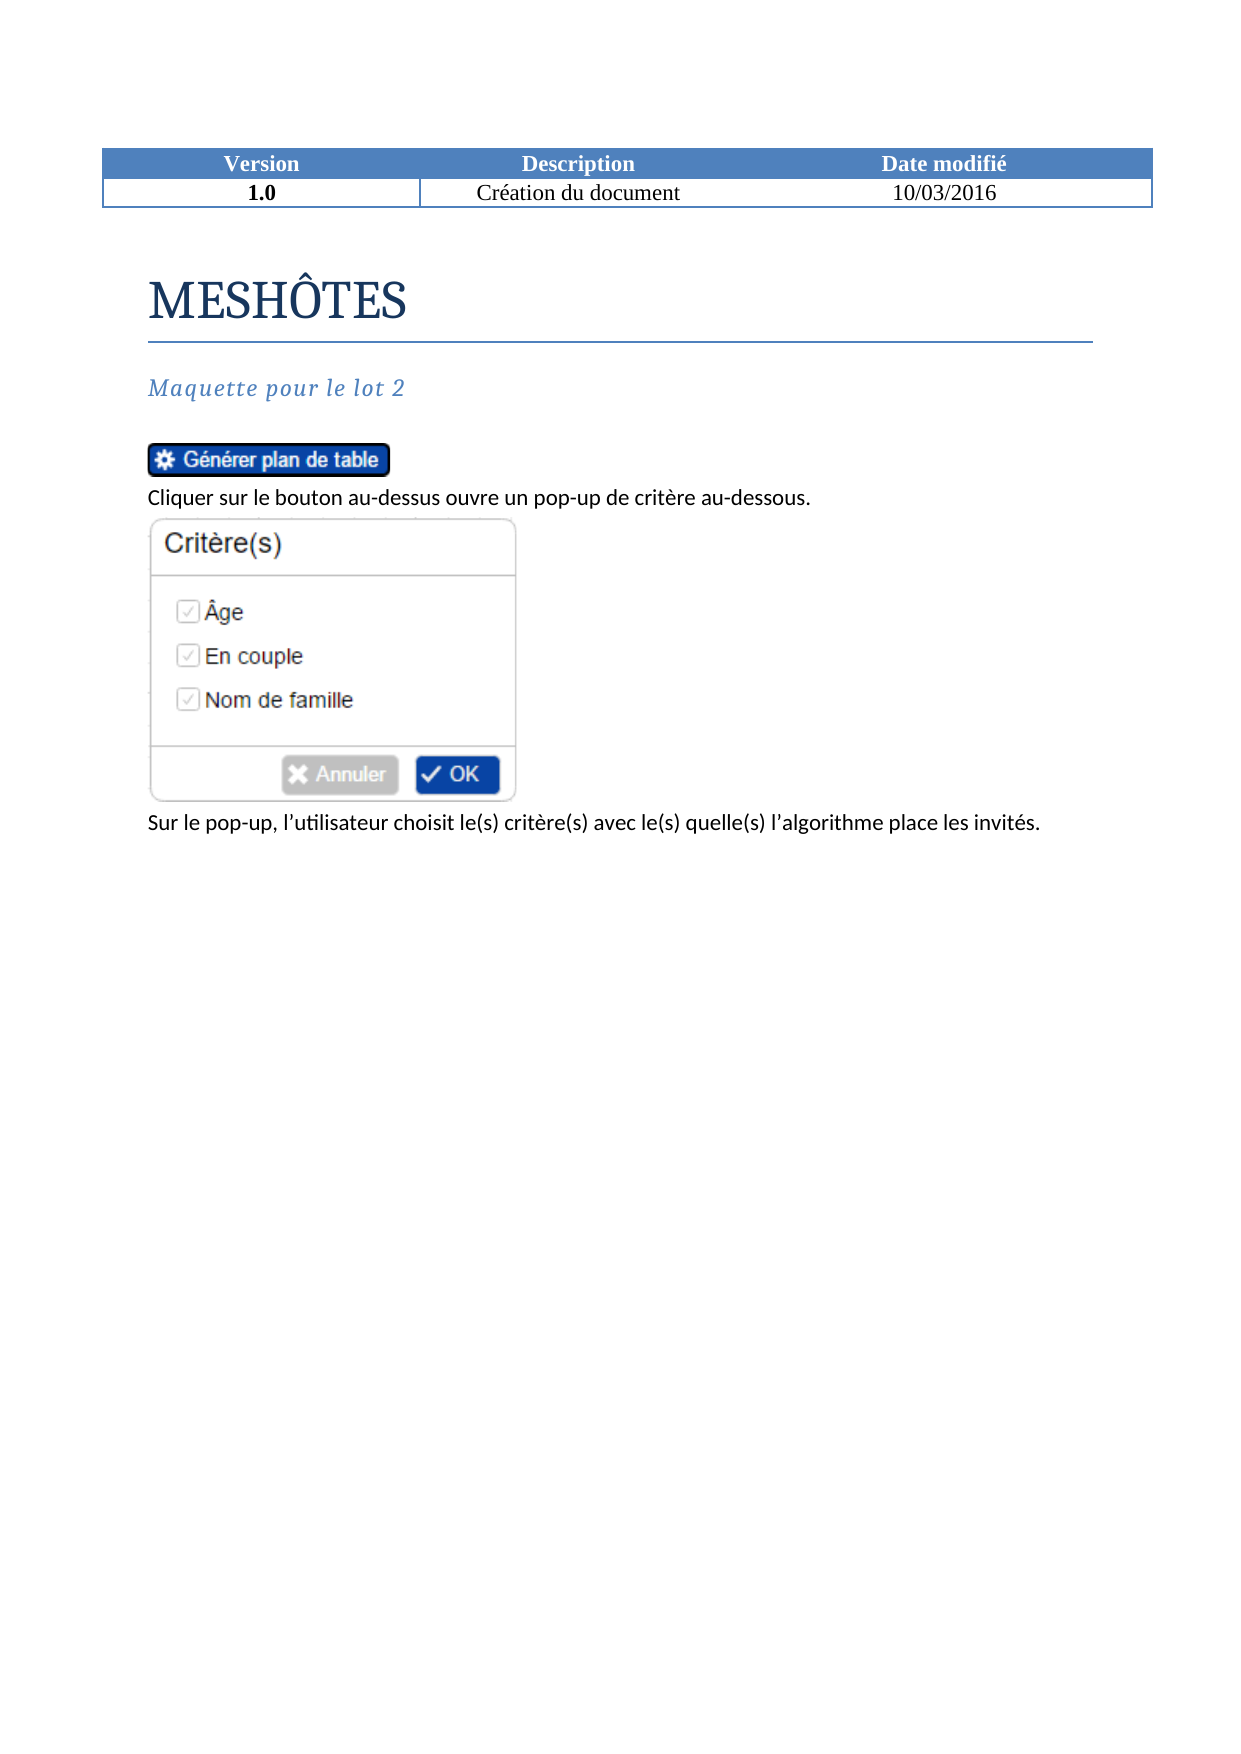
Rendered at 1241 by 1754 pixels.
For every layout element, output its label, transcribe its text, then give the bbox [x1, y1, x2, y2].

picture [147, 443, 391, 477]
table_cell Création du document [421, 179, 737, 206]
text Cliquer sur le bouton au-dessus ouvre un pop-up de critère au-dessous. [148, 483, 1093, 511]
subtitle Maquette pour le lot 2 [148, 374, 1093, 403]
picture [147, 517, 517, 802]
title MESHÔTES [148, 270, 1093, 341]
table_cell 10/03/2016 [737, 179, 1151, 206]
table_header Date modifié [737, 150, 1151, 177]
table_header Description [421, 150, 737, 177]
table_cell 1.0 [104, 179, 419, 206]
text Sur le pop-up, l’utilisateur choisit le(s) critère(s) avec le(s) quelle(s) l’algorithme place les invités. [148, 808, 1093, 836]
table_header Version [104, 150, 419, 177]
